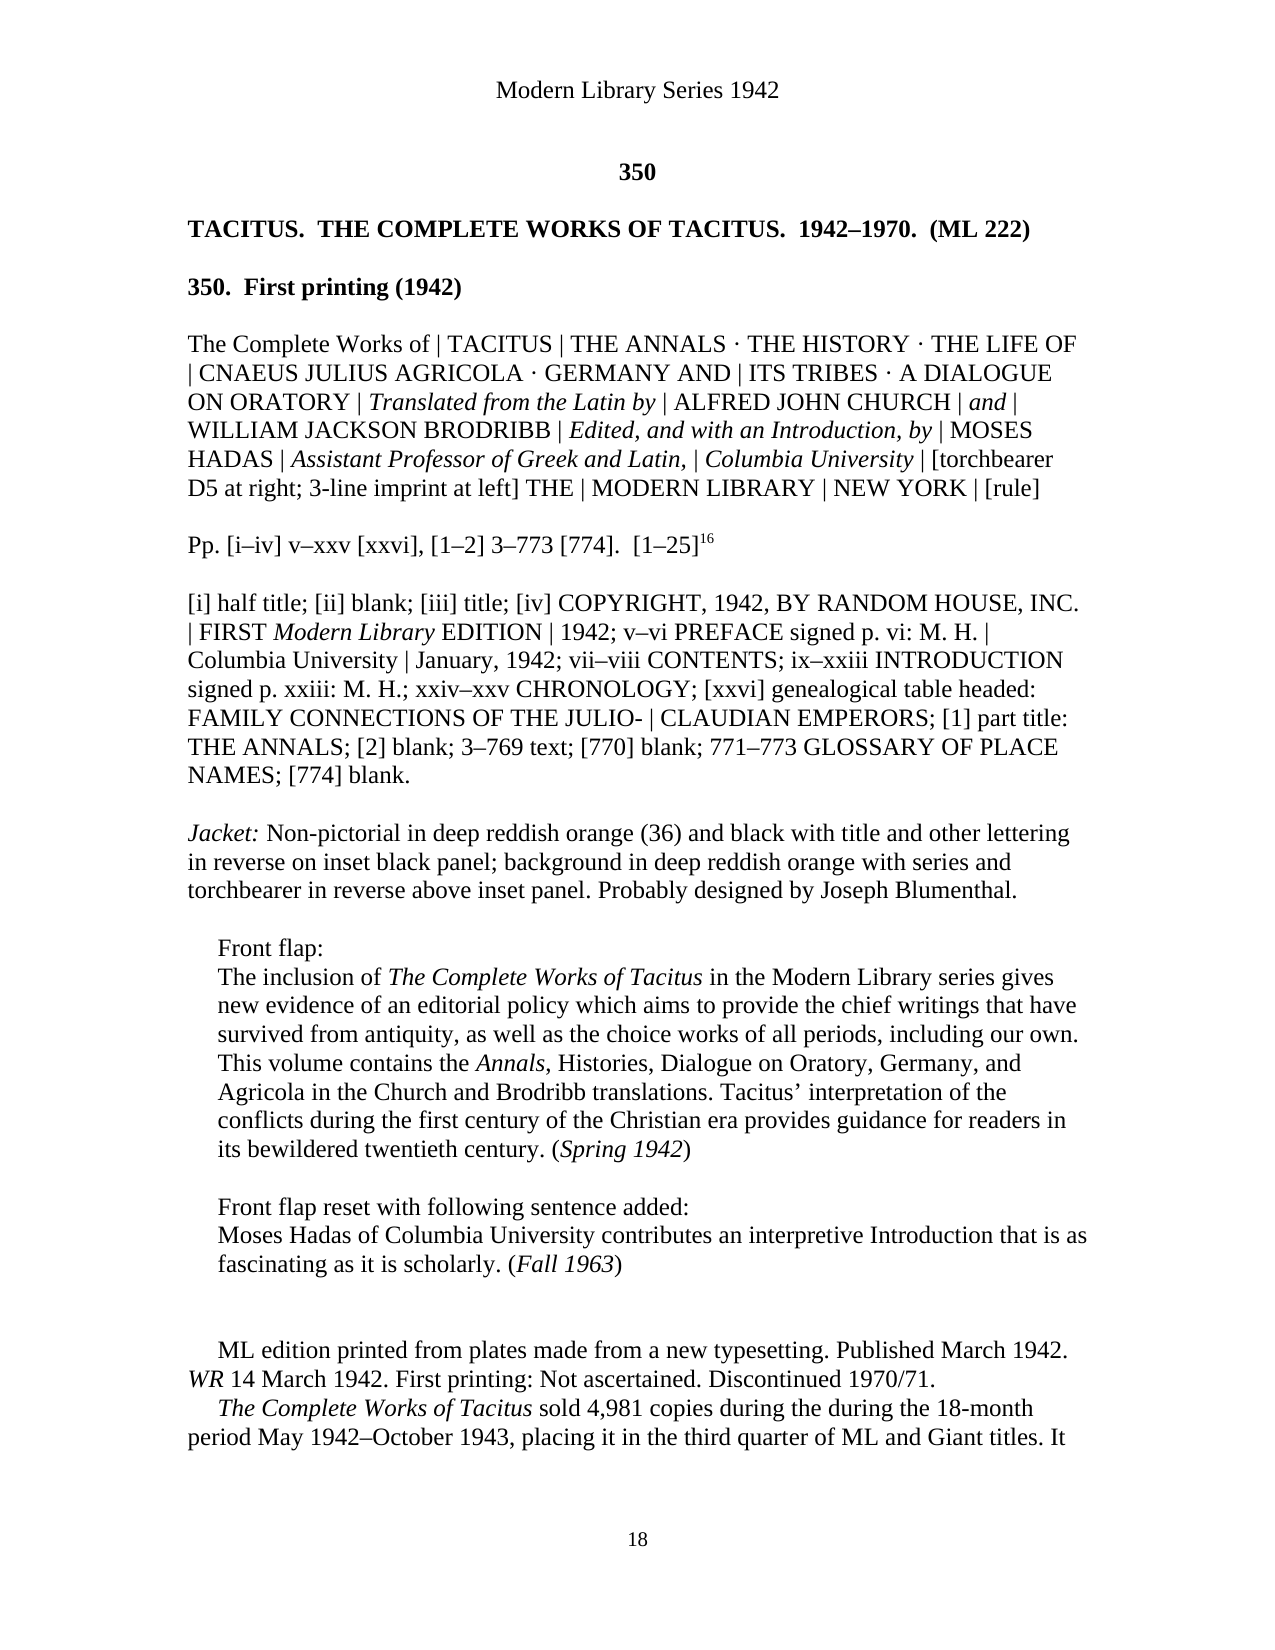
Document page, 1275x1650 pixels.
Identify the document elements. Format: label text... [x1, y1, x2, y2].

text 350. First printing (1942) [187, 272, 1087, 300]
text ML edition printed from plates made from a new typesetting. Published March 1942. WR 14 March 1942. First printing: Not ascertained. Discontinued 1970/71. [187, 1335, 1087, 1393]
text Pp. [i–iv] v–xxv [xxvi], [1–2] 3–773 [774]. [1–25]16 [187, 530, 1087, 559]
text Moses Hadas of Columbia University contributes an interpretive Introduction that is as fascinating as it is scholarly. (Fall 1963) [217, 1220, 1087, 1278]
text 350 [187, 157, 1087, 185]
text Front flap: [187, 933, 1087, 962]
text Jacket: Non-pictorial in deep reddish orange (36) and black with title and other lettering in reverse on inset black panel; background in deep reddish orange with series and torchbearer in reverse above inset panel. Probably designed by Joseph Blumenthal. [187, 818, 1087, 904]
text [i] half title; [ii] blank; [iii] title; [iv] COPYRIGHT, 1942, BY RANDOM HOUSE, INC. | FIRST Modern Library EDITION | 1942; v–vi PREFACE signed p. vi: M. H. | Columbia University | January, 1942; vii–viii CONTENTS; ix–xxiii INTRODUCTION signed p. xxiii: M. H.; xxiv–xxv CHRONOLOGY; [xxvi] genealogical table headed: FAMILY CONNECTIONS OF THE JULIO- | CLAUDIAN EMPERORS; [1] part title: THE ANNALS; [2] blank; 3–769 text; [770] blank; 771–773 GLOSSARY OF PLACE NAMES; [774] blank. [187, 588, 1087, 789]
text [187, 1393, 1087, 1450]
text The Complete Works of | TACITUS | THE ANNALS · THE HISTORY · THE LIFE OF | CNAEUS JULIUS AGRICOLA · GERMANY AND | ITS TRIBES · A DIALOGUE ON ORATORY | Translated from the Latin by | ALFRED JOHN CHURCH | and | WILLIAM JACKSON BRODRIBB | Edited, and with an Introduction, by | MOSES HADAS | Assistant Professor of Greek and Latin, | Columbia University | [torchbearer D5 at right; 3-line imprint at left] THE | MODERN LIBRARY | NEW YORK | [rule] [187, 329, 1087, 502]
text The inclusion of The Complete Works of Tacitus in the Modern Library series gives new evidence of an editorial policy which aims to provide the chief writings that have survived from antiquity, as well as the choice works of all periods, including our own. This volume contains the Annals, Histories, Dialogue on Oratory, Germany, and Agricola in the Church and Brodribb translations. Tacitus’ interpretation of the conflicts during the first century of the Christian era provides guidance for readers in its bewildered twentieth century. (Spring 1942) [217, 962, 1087, 1163]
text TACITUS. THE COMPLETE WORKS OF TACITUS. 1942–1970. (ML 222) [187, 214, 1087, 243]
text Front flap reset with following sentence added: [187, 1192, 1087, 1220]
